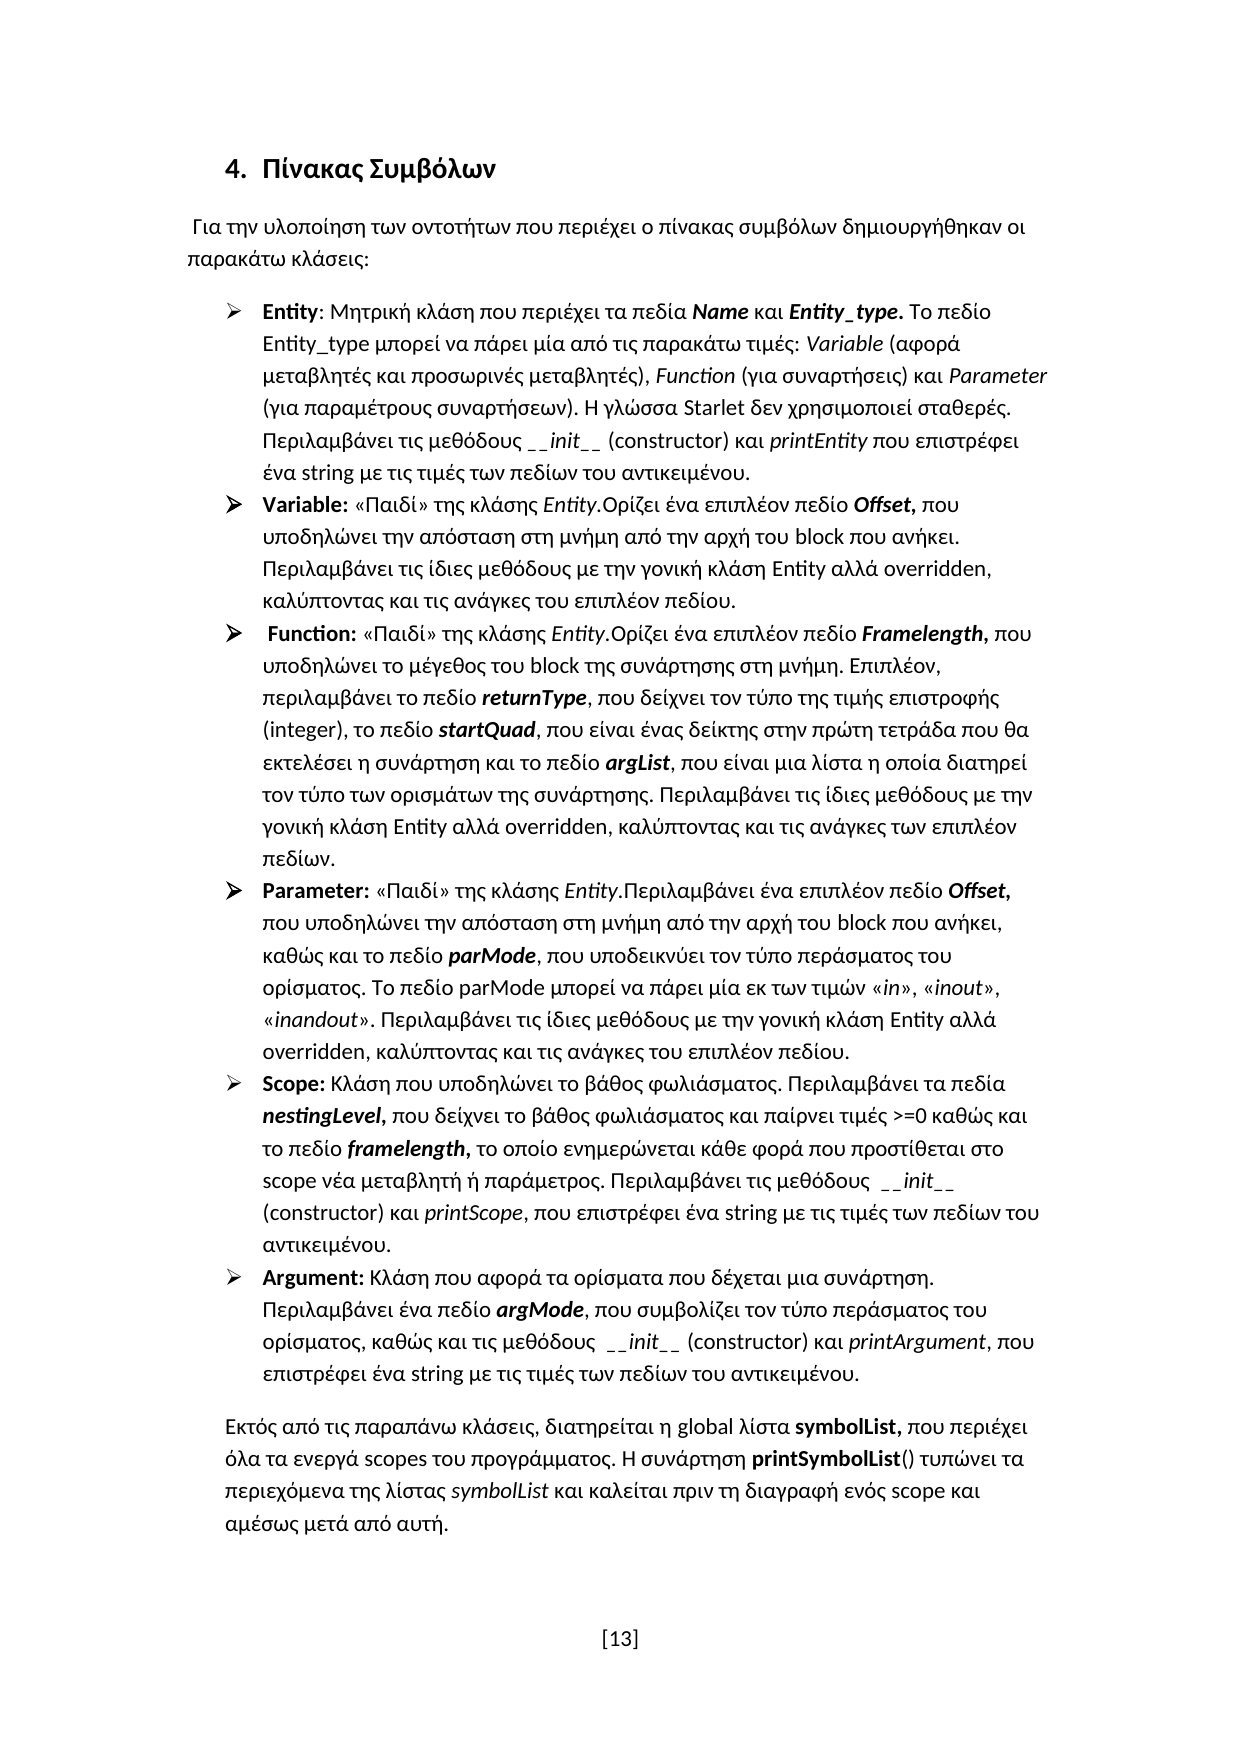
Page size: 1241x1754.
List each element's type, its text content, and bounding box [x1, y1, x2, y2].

list Entity: Μητρική κλάση που περιέχει τα πεδία Name και Entity_type. Το πεδίο Entity_type μπορεί να πάρει μία από τις παρακάτω τιμές: Variable (αφορά μεταβλητές και προσωρινές μεταβλητές), Function (για συναρτήσεις) και Parameter (για παραμέτρους συναρτήσεων). Η γλώσσα Starlet δεν χρησιμοποιεί σταθερές. Περιλαμβάνει τις μεθόδους __init__ (constructor) και printEntity που επιστρέφει ένα string με τις τιμές των πεδίων του αντικειμένου. [225, 297, 1053, 486]
list Variable: «Παιδί» της κλάσης Entity.Ορίζει ένα επιπλέον πεδίο Offset, που υποδηλώνει την απόσταση στη μνήμη από την αρχή του block που ανήκει. Περιλαμβάνει τις ίδιες μεθόδους με την γονική κλάση Entity αλλά overridden, καλύπτοντας και τις ανάγκες του επιπλέον πεδίου. [225, 490, 1053, 615]
text Για την υλοποίηση των οντοτήτων που περιέχει ο πίνακας συμβόλων δημιουργήθηκαν οι παρακάτω κλάσεις: [187, 212, 1053, 272]
text Εκτός από τις παραπάνω κλάσεις, διατηρείται η global λίστα symbolList, που περιέχει όλα τα ενεργά scopes του προγράμματος. Η συνάρτηση printSymbolList() τυπώνει τα περιεχόμενα της λίστας symbolList και καλείται πριν τη διαγραφή ενός scope και αμέσως μετά από αυτή. [225, 1412, 1053, 1537]
list Argument: Κλάση που αφορά τα ορίσματα που δέχεται μια συνάρτηση. Περιλαμβάνει ένα πεδίο argMode, που συμβολίζει τον τύπο περάσματος του ορίσματος, καθώς και τις μεθόδους __init__ (constructor) και printArgument, που επιστρέφει ένα string με τις τιμές των πεδίων του αντικειμένου. [225, 1263, 1053, 1387]
list Scope: Κλάση που υποδηλώνει το βάθος φωλιάσματος. Περιλαμβάνει τα πεδία nestingLevel, που δείχνει το βάθος φωλιάσματος και παίρνει τιμές >=0 καθώς και το πεδίο framelength, το οποίο ενημερώνεται κάθε φορά που προστίθεται στο scope νέα μεταβλητή ή παράμετρος. Περιλαμβάνει τις μεθόδους __init__ (constructor) και printScope, που επιστρέφει ένα string με τις τιμές των πεδίων του αντικειμένου. [225, 1069, 1053, 1258]
list Function: «Παιδί» της κλάσης Entity.Ορίζει ένα επιπλέον πεδίο Framelength, που υποδηλώνει το μέγεθος του block της συνάρτησης στη μνήμη. Επιπλέον, περιλαμβάνει το πεδίο returnType, που δείχνει τον τύπο της τιμής επιστροφής (integer), το πεδίο startQuad, που είναι ένας δείκτης στην πρώτη τετράδα που θα εκτελέσει η συνάρτηση και το πεδίο argList, που είναι μια λίστα η οποία διατηρεί τον τύπο των ορισμάτων της συνάρτησης. Περιλαμβάνει τις ίδιες μεθόδους με την γονική κλάση Entity αλλά overridden, καλύπτοντας και τις ανάγκες των επιπλέον πεδίων. [225, 619, 1053, 872]
list Πίνακας Συμβόλων [225, 150, 1053, 186]
list Parameter: «Παιδί» της κλάσης Entity.Περιλαμβάνει ένα επιπλέον πεδίο Offset, που υποδηλώνει την απόσταση στη μνήμη από την αρχή του block που ανήκει, καθώς και το πεδίο parMode, που υποδεικνύει τον τύπο περάσματος του ορίσματος. Το πεδίο parMode μπορεί να πάρει μία εκ των τιμών «in», «inout», «inandout». Περιλαμβάνει τις ίδιες μεθόδους με την γονική κλάση Entity αλλά overridden, καλύπτοντας και τις ανάγκες του επιπλέον πεδίου. [225, 876, 1053, 1065]
